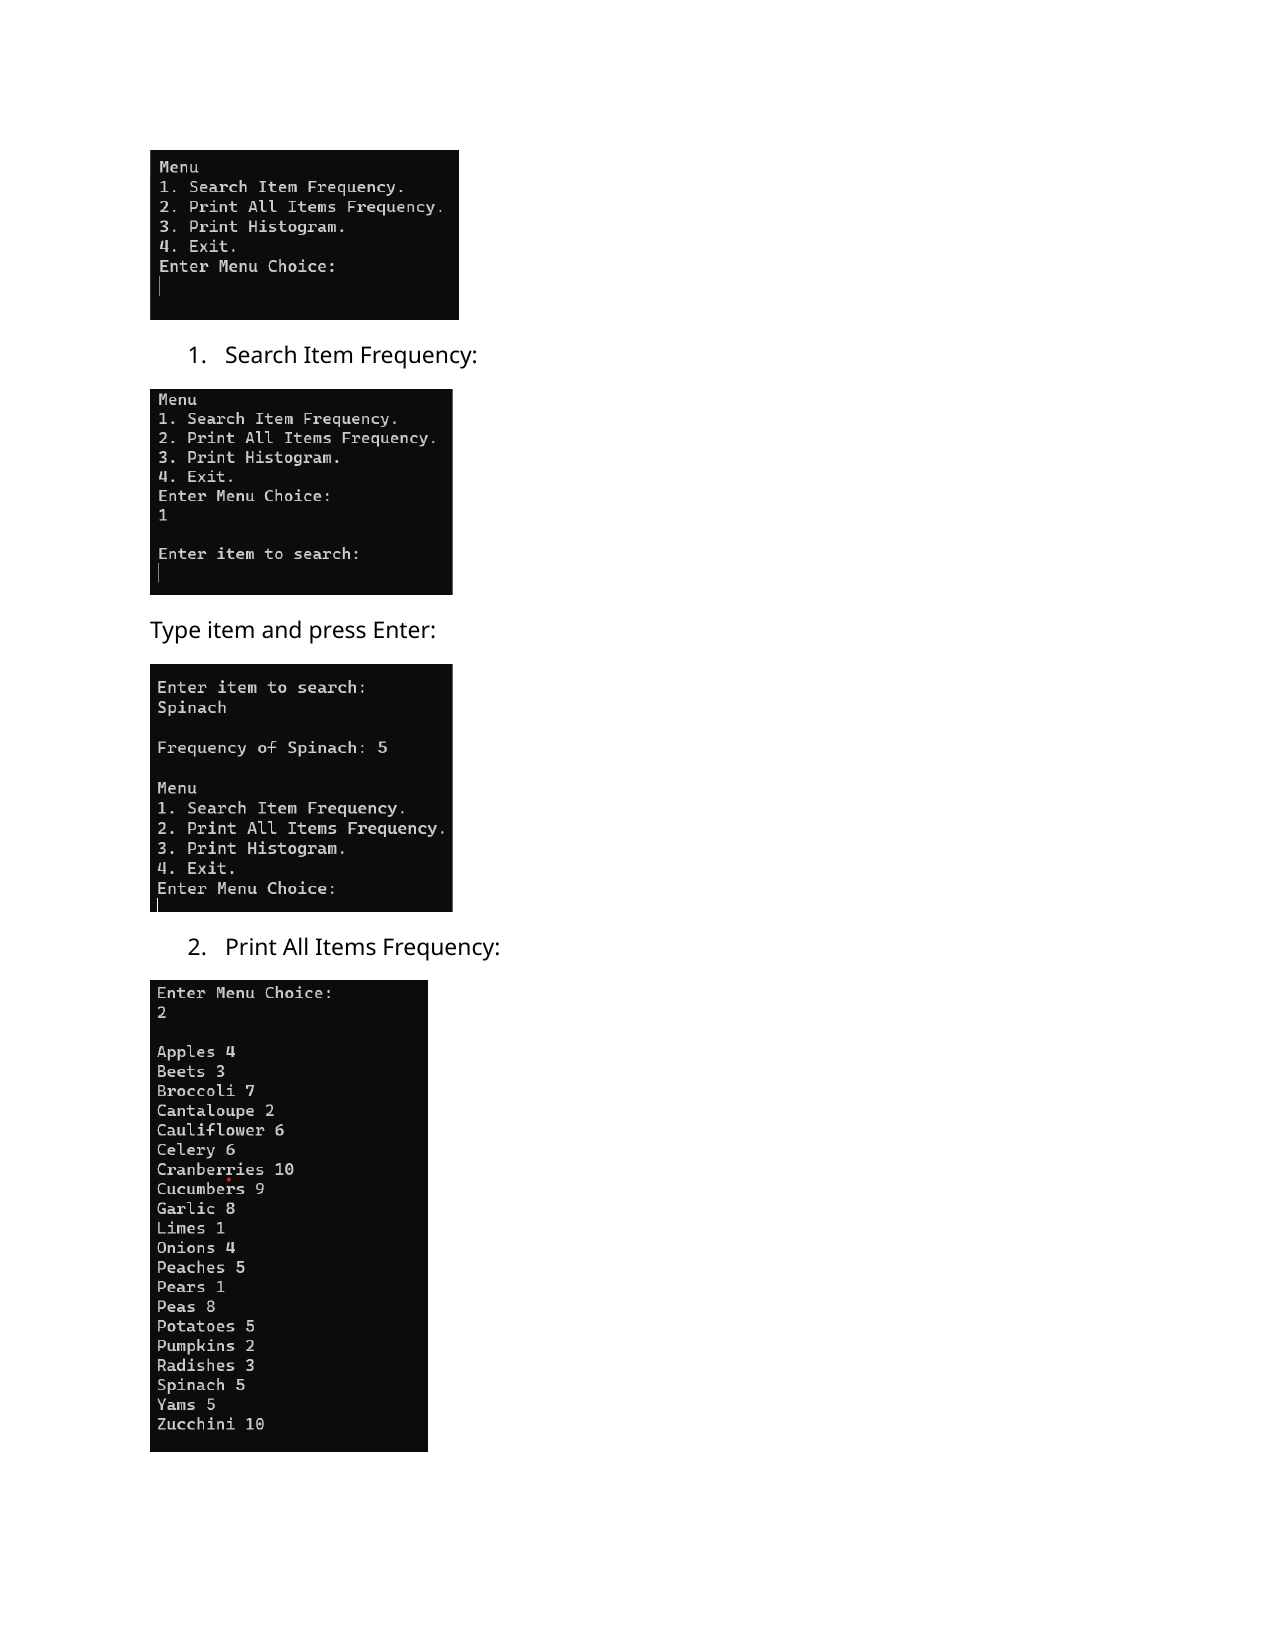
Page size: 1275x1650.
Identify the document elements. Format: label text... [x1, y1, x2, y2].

picture [150, 150, 459, 320]
text Type item and press Enter: [150, 614, 1125, 645]
list Search Item Frequency: [187, 339, 1125, 370]
picture [150, 980, 428, 1452]
picture [150, 389, 453, 595]
picture [150, 664, 453, 912]
list Print All Items Frequency: [187, 930, 1125, 962]
